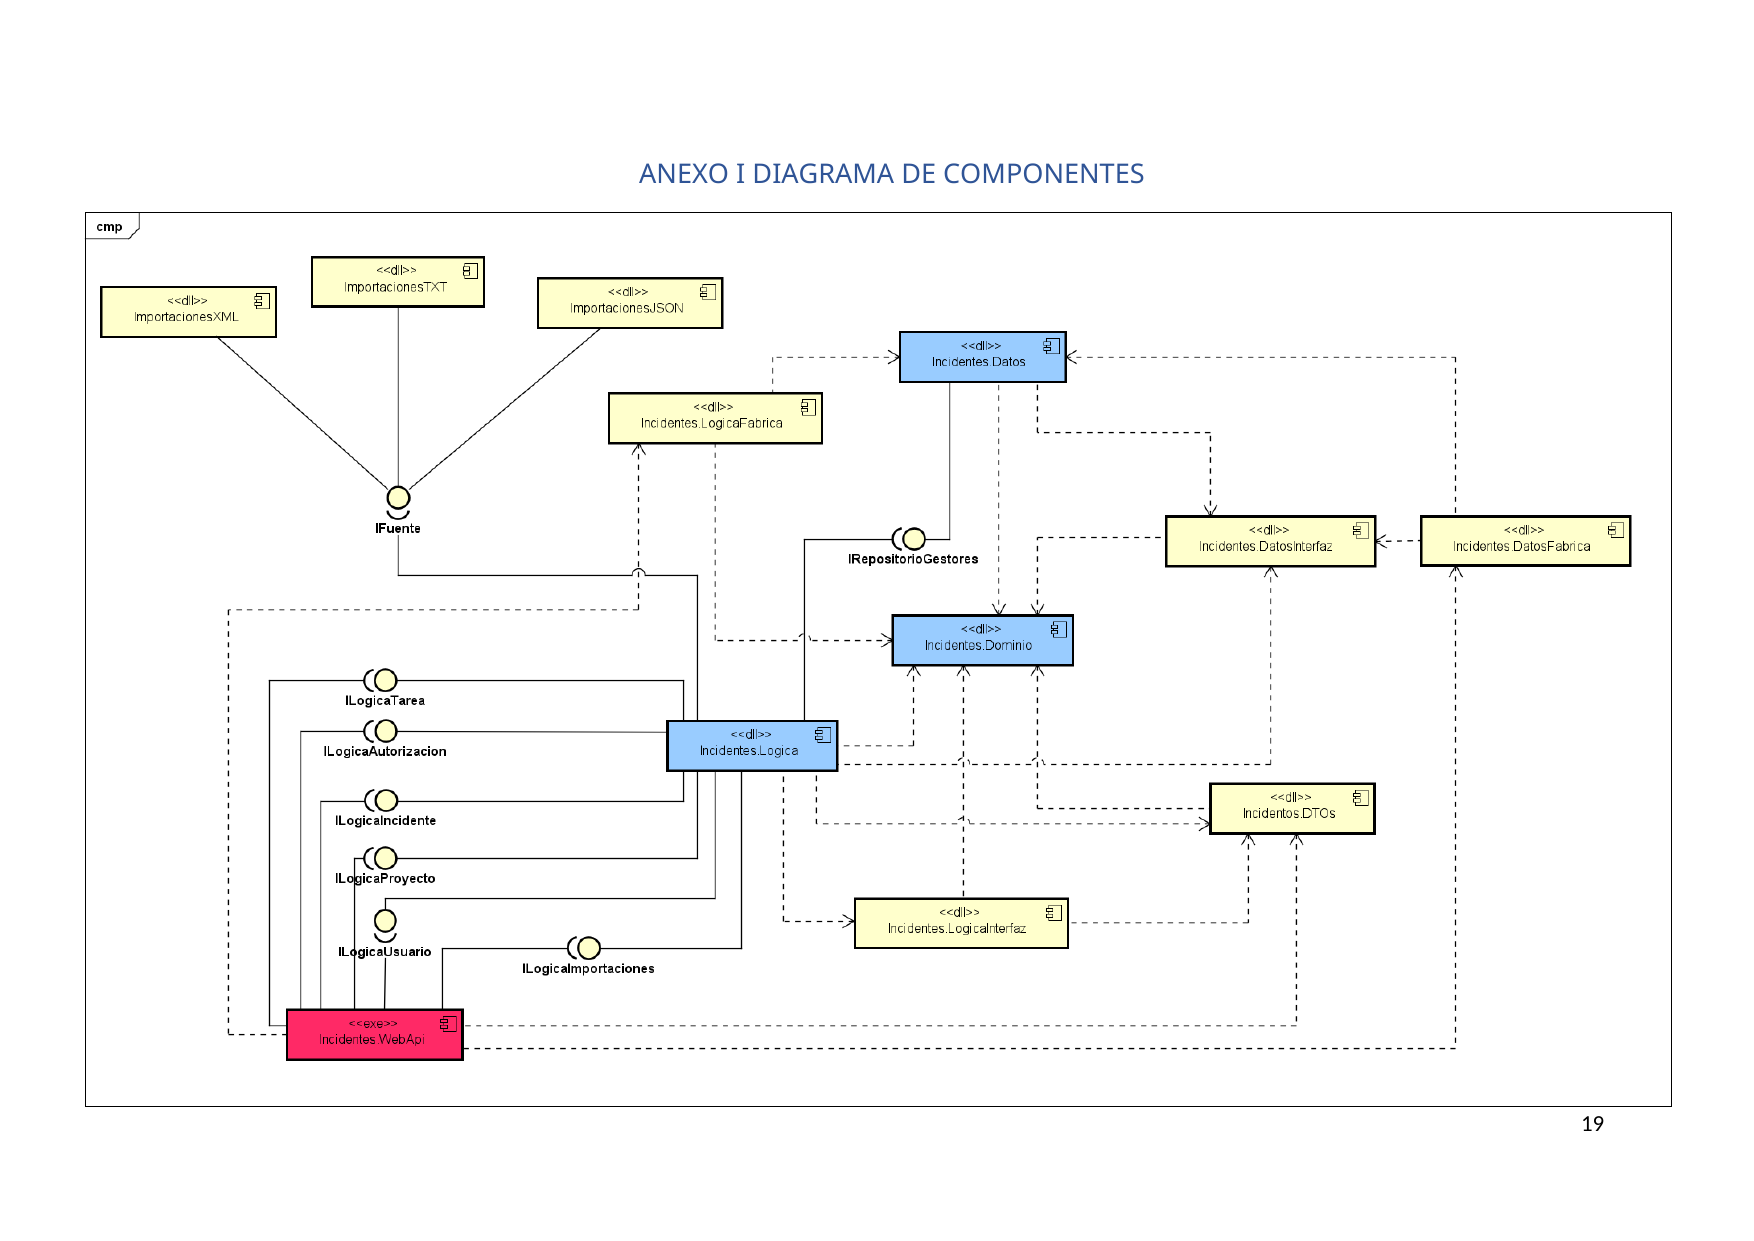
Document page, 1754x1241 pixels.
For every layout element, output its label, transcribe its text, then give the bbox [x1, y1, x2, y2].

picture [74, 201, 1680, 1116]
subtitle ANEXO I DIAGRAMA DE COMPONENTES [179, 154, 1604, 191]
